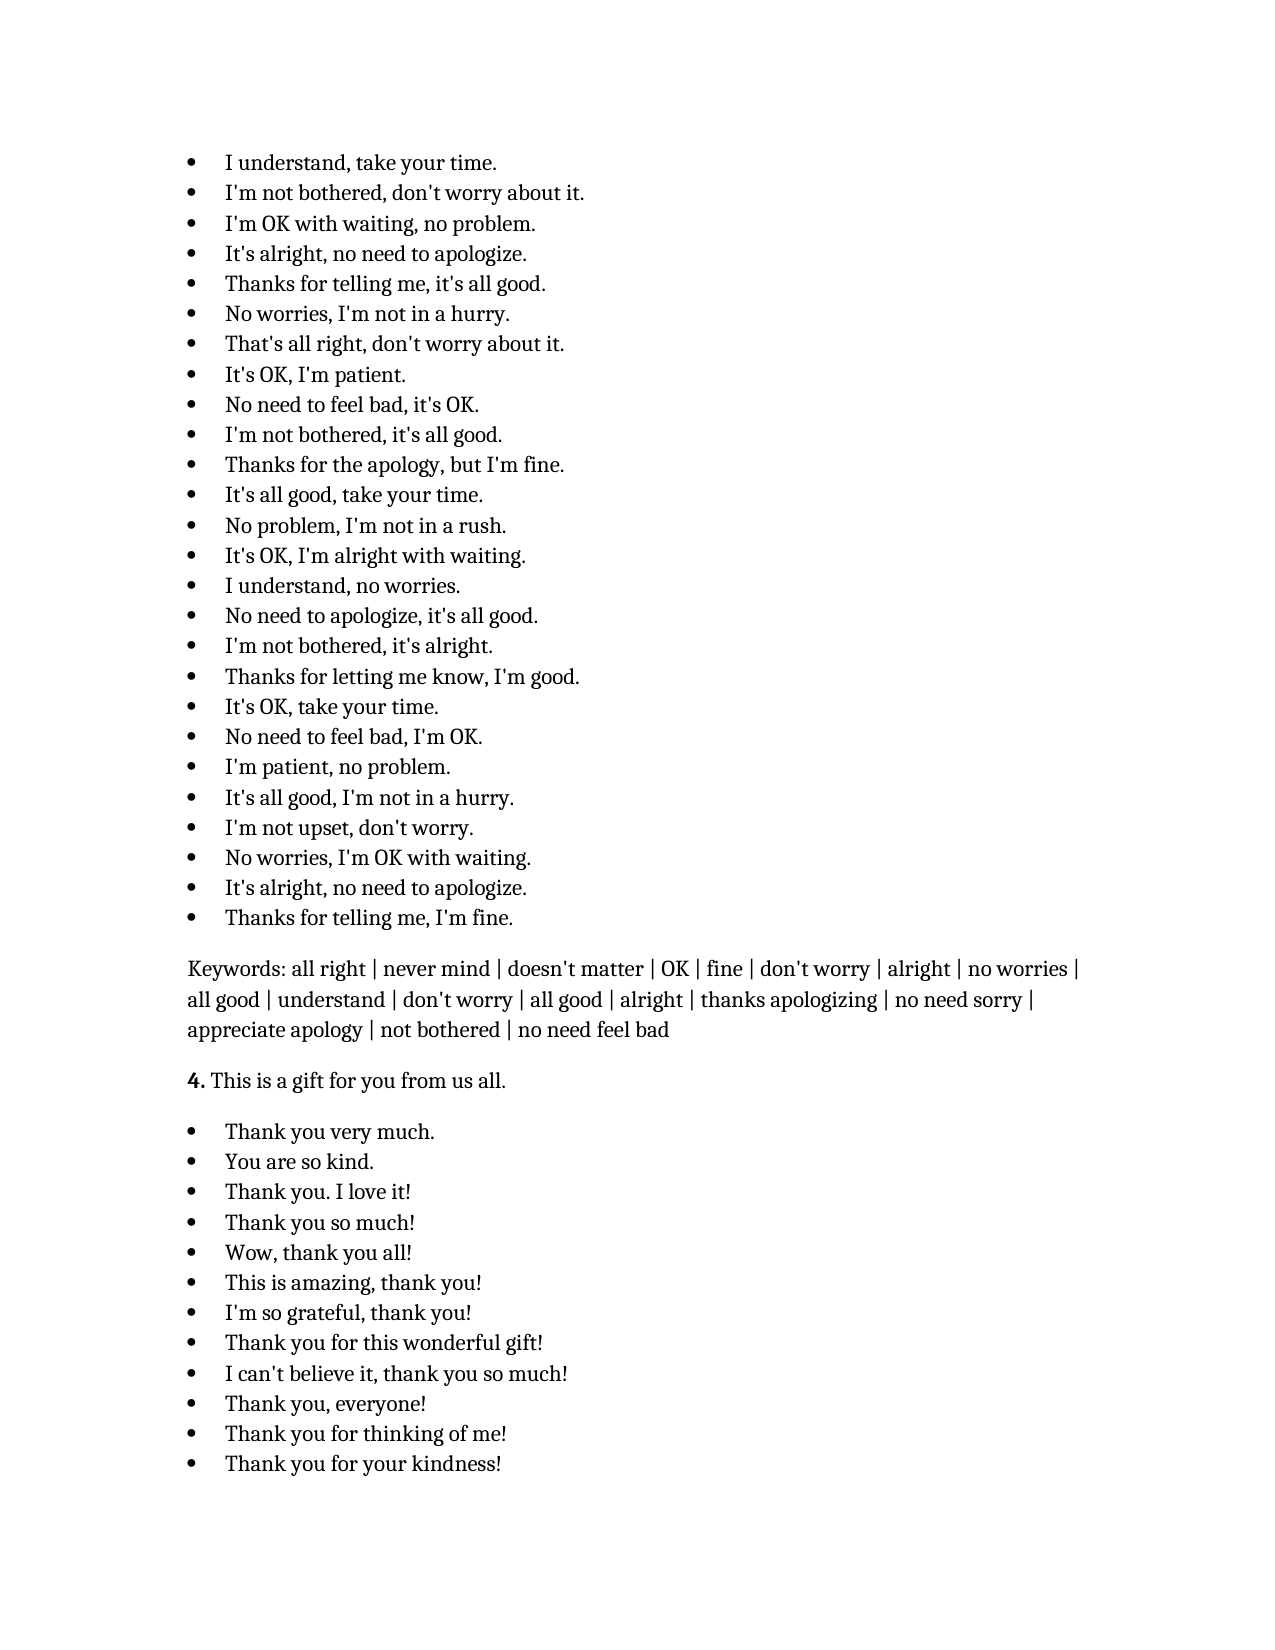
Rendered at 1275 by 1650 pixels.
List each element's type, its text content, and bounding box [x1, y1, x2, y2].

list You are so kind. [187, 1149, 1087, 1175]
list Thank you very much. [187, 1119, 1087, 1145]
list I understand, no worries. [187, 573, 1087, 599]
list I understand, take your time. [187, 150, 1087, 176]
list I'm OK with waiting, no problem. [187, 210, 1087, 237]
list No need to feel bad, I'm OK. [187, 724, 1087, 750]
list That's all right, don't worry about it. [187, 331, 1087, 358]
list I'm not upset, don't worry. [187, 814, 1087, 841]
list I'm not bothered, it's alright. [187, 633, 1087, 660]
list No need to apologize, it's all good. [187, 603, 1087, 629]
list It's OK, take your time. [187, 694, 1087, 720]
list I'm not bothered, it's all good. [187, 422, 1087, 448]
list It's alright, no need to apologize. [187, 241, 1087, 267]
list No need to feel bad, it's OK. [187, 392, 1087, 418]
list No problem, I'm not in a rush. [187, 512, 1087, 539]
list It's OK, I'm alright with waiting. [187, 543, 1087, 569]
list Thank you for thinking of me! [187, 1421, 1087, 1447]
list It's all good, I'm not in a hurry. [187, 784, 1087, 811]
text 4. This is a gift for you from us all. [187, 1068, 1087, 1094]
list Thank you, everyone! [187, 1391, 1087, 1417]
list I can't believe it, thank you so much! [187, 1360, 1087, 1387]
list I'm patient, no problem. [187, 754, 1087, 781]
list It's OK, I'm patient. [187, 361, 1087, 388]
list Thanks for telling me, I'm fine. [187, 905, 1087, 932]
list It's alright, no need to apologize. [187, 875, 1087, 901]
list It's all good, take your time. [187, 482, 1087, 509]
list Thank you. I love it! [187, 1179, 1087, 1206]
list No worries, I'm OK with waiting. [187, 845, 1087, 871]
list Thanks for the apology, but I'm fine. [187, 452, 1087, 478]
list This is amazing, thank you! [187, 1270, 1087, 1296]
list No worries, I'm not in a hurry. [187, 301, 1087, 327]
list I'm not bothered, don't worry about it. [187, 180, 1087, 207]
list Thank you for your kindness! [187, 1451, 1087, 1477]
list Thanks for letting me know, I'm good. [187, 663, 1087, 690]
list I'm so grateful, thank you! [187, 1300, 1087, 1326]
text Keywords: all right | never mind | doesn't matter | OK | fine | don't worry | alright | no worries | all good | understand | don't worry | all good | alright | thanks apologizing | no need sorry | appreciate apology | not bothered | no need feel bad [187, 956, 1087, 1043]
list Thanks for telling me, it's all good. [187, 271, 1087, 297]
list Wow, thank you all! [187, 1239, 1087, 1266]
list Thank you so much! [187, 1209, 1087, 1236]
list Thank you for this wonderful gift! [187, 1330, 1087, 1357]
